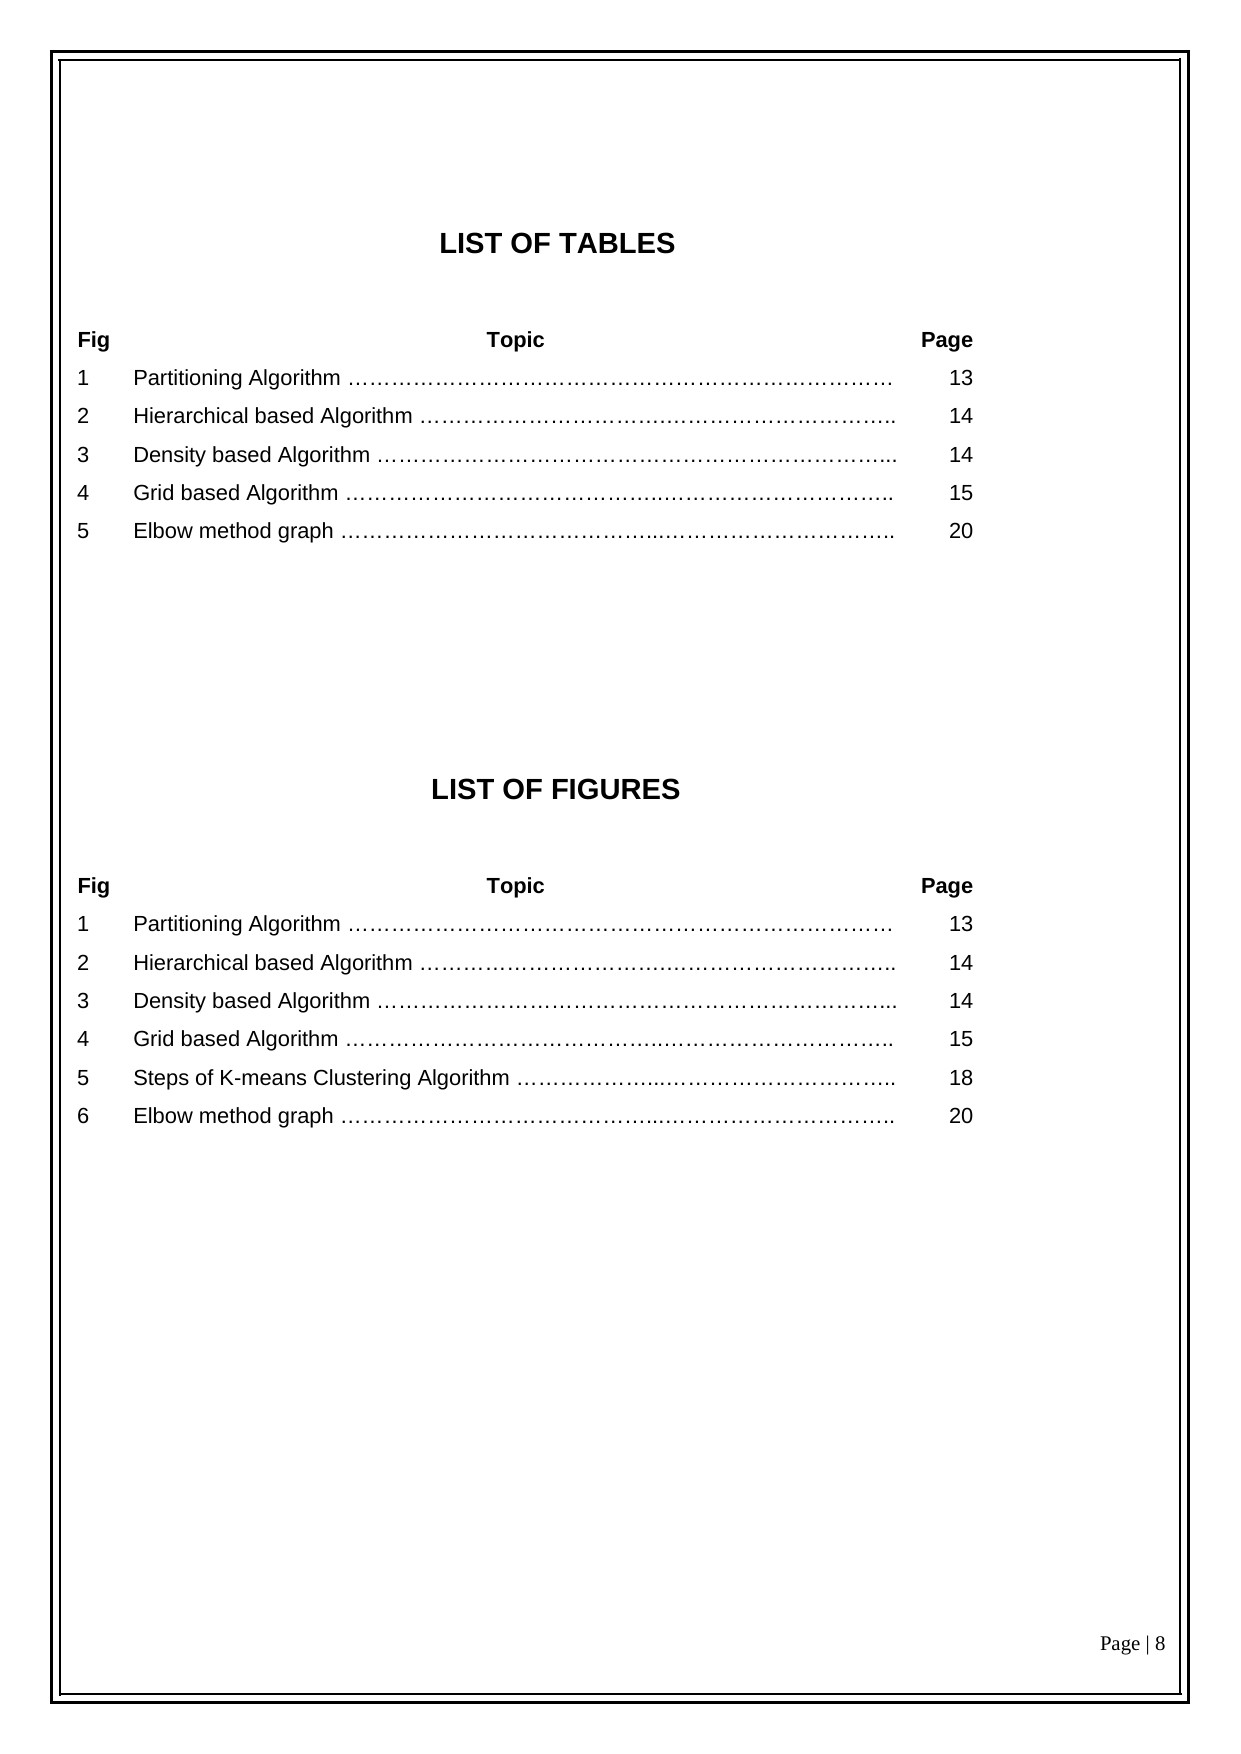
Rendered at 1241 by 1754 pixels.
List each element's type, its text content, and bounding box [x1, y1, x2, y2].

table_cell Grid based Algorithm ……………………………………..………………………….. [122, 1026, 909, 1064]
table_cell 14 [909, 988, 984, 1026]
table_cell 3 [66, 442, 122, 480]
table_cell 20 [909, 518, 984, 557]
table_cell 2 [66, 950, 122, 988]
table_cell Density based Algorithm ……………………………………………………………... [122, 988, 909, 1026]
table_cell 5 [66, 1065, 122, 1103]
table_cell 2 [66, 403, 122, 442]
table_cell 14 [909, 403, 984, 442]
table_cell 18 [909, 1065, 984, 1103]
table_cell Density based Algorithm ……………………………………………………………... [122, 442, 909, 480]
table_cell Partitioning Algorithm ………………………………………………………………… [122, 911, 909, 949]
table_cell 13 [909, 911, 984, 949]
table_header Topic [122, 327, 909, 365]
table_cell 4 [66, 1026, 122, 1064]
table_header Topic [122, 873, 909, 911]
table_cell Grid based Algorithm ……………………………………..………………………….. [122, 480, 909, 518]
table_header Page [909, 873, 984, 911]
table_cell Partitioning Algorithm ………………………………………………………………… [122, 365, 909, 403]
text LIST OF FIGURES [75, 772, 1165, 806]
table_header Page [909, 327, 984, 365]
table_cell 1 [66, 365, 122, 403]
table_cell Hierarchical based Algorithm …………………………….………………………….. [122, 950, 909, 988]
table_cell Elbow method graph ……………………………………...………………………….. [122, 1103, 909, 1141]
table_cell 14 [909, 950, 984, 988]
table_cell 4 [66, 480, 122, 518]
table_cell 3 [66, 988, 122, 1026]
table_cell Hierarchical based Algorithm …………………………….………………………….. [122, 403, 909, 442]
table_cell 13 [909, 365, 984, 403]
table_header Fig [66, 873, 122, 911]
table_cell 15 [909, 480, 984, 518]
table_cell 5 [66, 518, 122, 557]
table_header Fig [66, 327, 122, 365]
table_cell 15 [909, 1026, 984, 1064]
table_cell 6 [66, 1103, 122, 1141]
text LIST OF TABLES [75, 226, 1165, 259]
table_cell 20 [909, 1103, 984, 1141]
table_cell 1 [66, 911, 122, 949]
table_cell Steps of K-means Clustering Algorithm ………………...………………………….. [122, 1065, 909, 1103]
table_cell 14 [909, 442, 984, 480]
table_cell Elbow method graph ……………………………………...………………………….. [122, 518, 909, 557]
